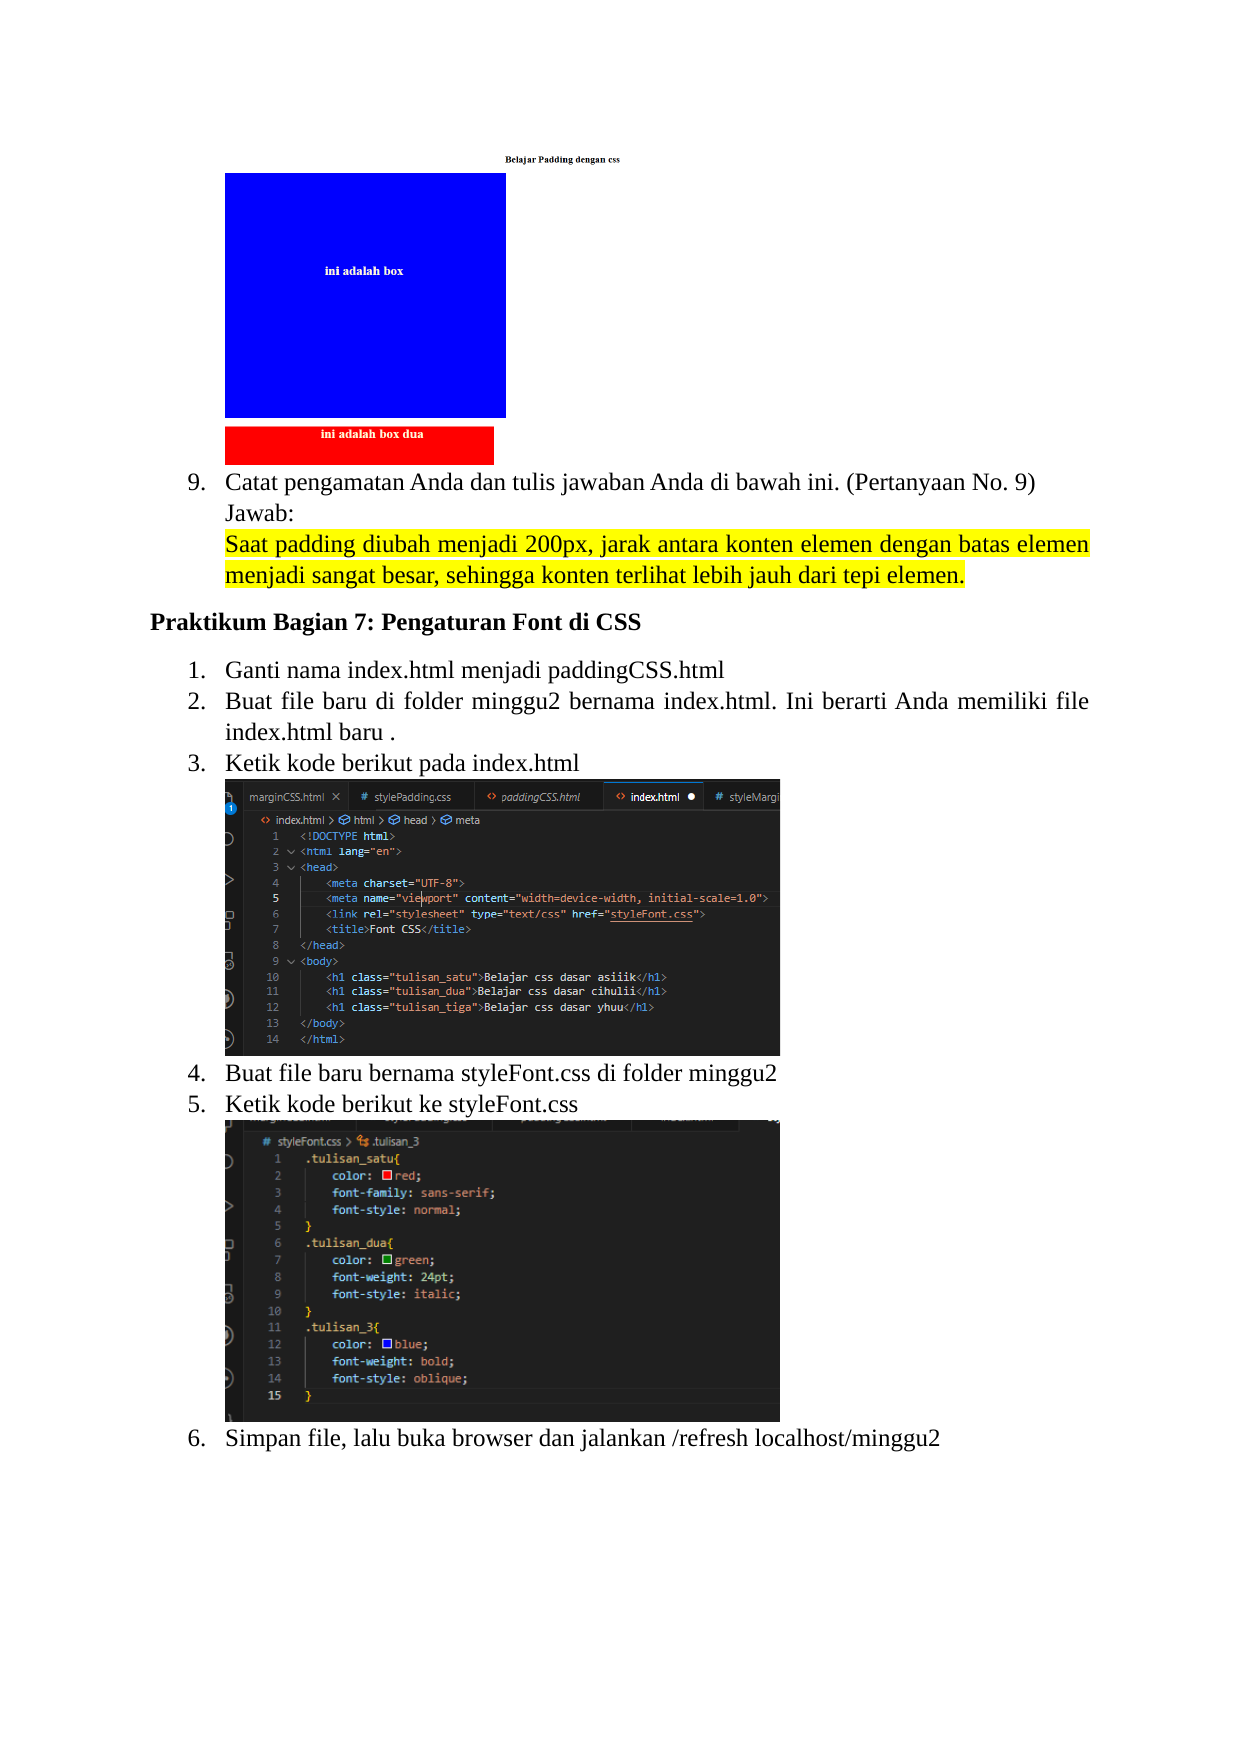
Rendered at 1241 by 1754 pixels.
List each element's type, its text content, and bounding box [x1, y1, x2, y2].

picture [225, 779, 781, 1056]
list Jawab: [225, 498, 1090, 526]
text Praktikum Bagian 7: Pengaturan Font di CSS [150, 607, 1090, 636]
list Simpan file, lalu buka browser dan jalankan /refresh localhost/minggu2 [187, 1423, 1090, 1452]
list Buat file baru di folder minggu2 bernama index.html. Ini berarti Anda memiliki file index.html baru . [187, 686, 1090, 746]
list Buat file baru bernama styleFont.css di folder minggu2 [187, 1058, 1090, 1087]
picture [225, 150, 753, 465]
list Ganti nama index.html menjadi paddingCSS.html [187, 655, 1090, 684]
picture [225, 1120, 780, 1422]
list Ketik kode berikut pada index.html [187, 748, 1090, 777]
list Saat padding diubah menjadi 200px, jarak antara konten elemen dengan batas elemen menjadi sangat besar, sehingga konten terlihat lebih jauh dari tepi elemen. [225, 557, 1090, 588]
list Ketik kode berikut ke styleFont.css [187, 1089, 1090, 1118]
list Catat pengamatan Anda dan tulis jawaban Anda di bawah ini. (Pertanyaan No. 9) [187, 467, 1090, 495]
